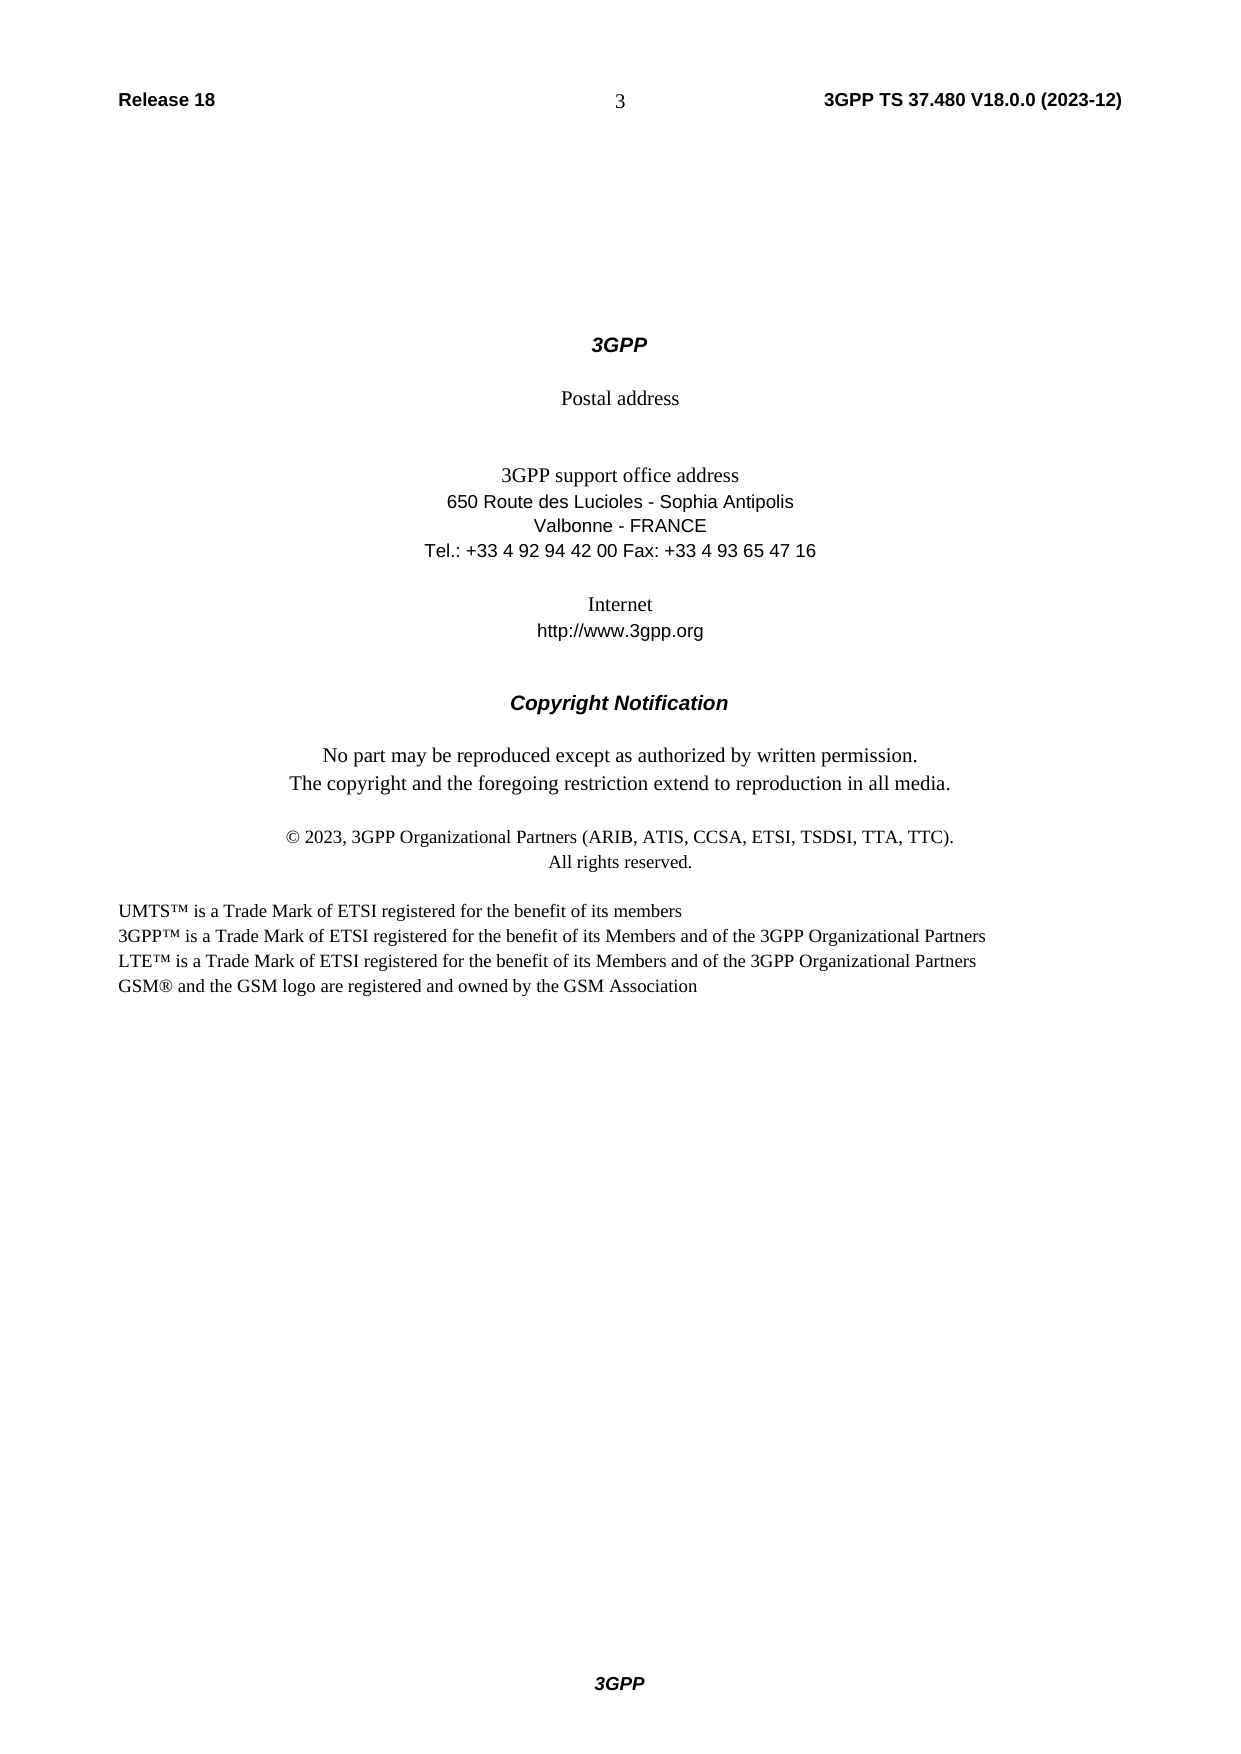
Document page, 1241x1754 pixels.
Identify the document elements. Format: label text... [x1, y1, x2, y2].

text No part may be reproduced except as authorized by written permission. The copyright and the foregoing restriction extend to reproduction in all media. [118, 743, 1122, 795]
text Copyright Notification [118, 691, 1122, 714]
text Tel.: +33 4 92 94 42 00 Fax: +33 4 93 65 47 16 [413, 540, 827, 562]
text 3GPP support office address [413, 463, 827, 487]
text Postal address [413, 385, 827, 409]
text © 2023, 3GPP Organizational Partners (ARIB, ATIS, CCSA, ETSI, TSDSI, TTA, TTC). [118, 826, 1122, 847]
text UMTS™ is a Trade Mark of ETSI registered for the benefit of its members [118, 900, 1122, 922]
text All rights reserved. [118, 851, 1122, 872]
text http://www.3gpp.org [413, 619, 827, 641]
text Internet [413, 592, 827, 616]
text Valbonne - FRANCE [413, 515, 827, 537]
text 3GPP™ is a Trade Mark of ETSI registered for the benefit of its Members and of the 3GPP Organizational Partners LTE™ is a Trade Mark of ETSI registered for the benefit of its Members and of the 3GPP Organizational Partners [118, 925, 1122, 971]
text 3GPP [413, 333, 827, 357]
text GSM® and the GSM logo are registered and owned by the GSM Association [118, 975, 1122, 996]
text 650 Route des Lucioles - Sophia Antipolis [413, 490, 827, 512]
